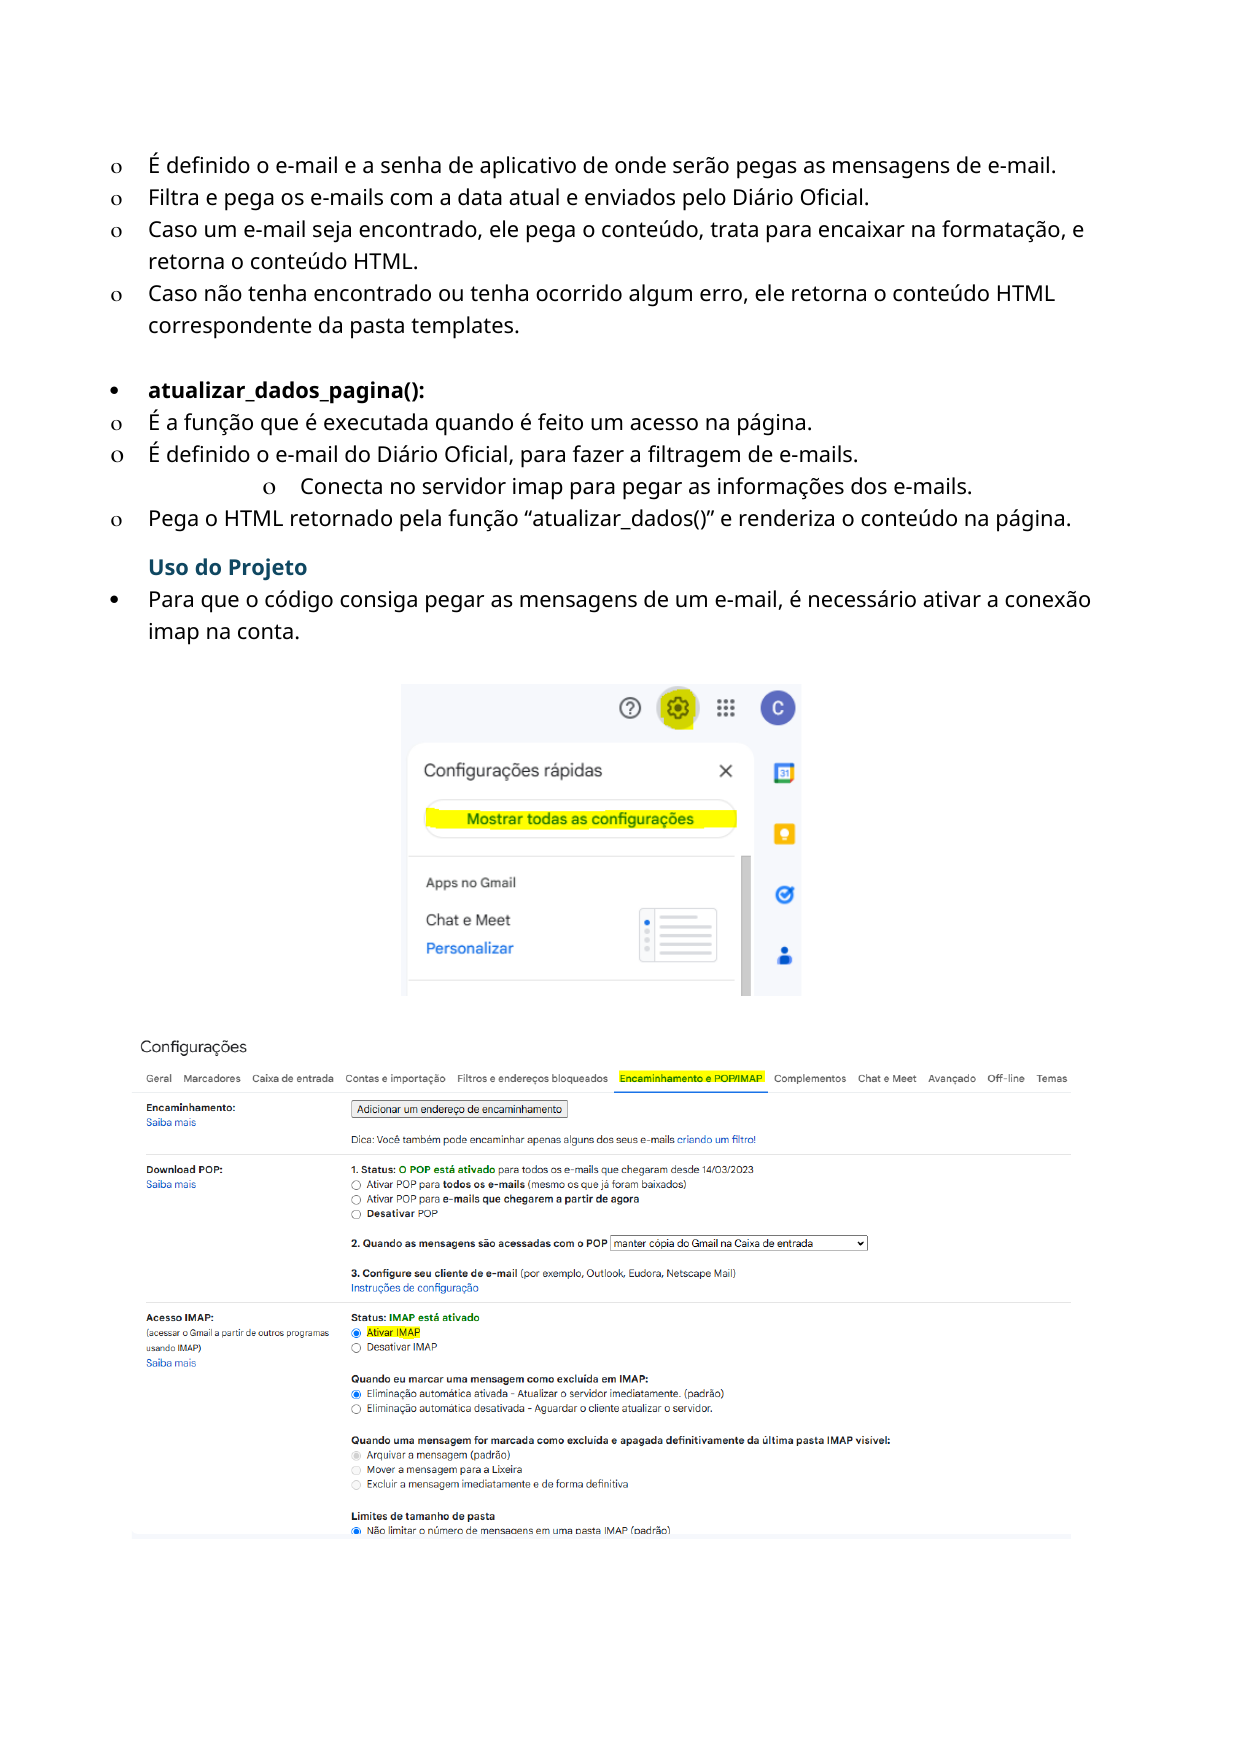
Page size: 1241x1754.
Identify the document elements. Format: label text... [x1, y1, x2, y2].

list É definido o e-mail e a senha de aplicativo de onde serão pegas as mensagens de e-mail. [110, 150, 1092, 180]
list É a função que é executada quando é feito um acesso na página. [110, 407, 1092, 436]
list Filtra e pega os e-mails com a data atual e enviados pelo Diário Oficial. [110, 182, 1092, 212]
list Caso não tenha encontrado ou tenha ocorrido algum erro, ele retorna o conteúdo HTML correspondente da pasta templates. [110, 278, 1092, 340]
list Pega o HTML retornado pela função “atualizar_dados()” e renderiza o conteúdo na página. [110, 503, 1092, 533]
list Conecta no servidor imap para pegar as informações dos e-mails. [262, 471, 1092, 501]
picture [131, 1035, 1071, 1539]
list Para que o código consiga pegar as mensagens de um e-mail, é necessário ativar a conexão imap na conta. [110, 584, 1092, 646]
subtitle Uso do Projeto [148, 552, 1092, 581]
list É definido o e-mail do Diário Oficial, para fazer a filtragem de e-mails. [110, 439, 1092, 468]
picture [401, 684, 802, 996]
list Caso um e-mail seja encontrado, ele pega o conteúdo, trata para encaixar na formatação, e retorna o conteúdo HTML. [110, 214, 1092, 276]
list atualizar_dados_pagina(): [110, 374, 1092, 404]
